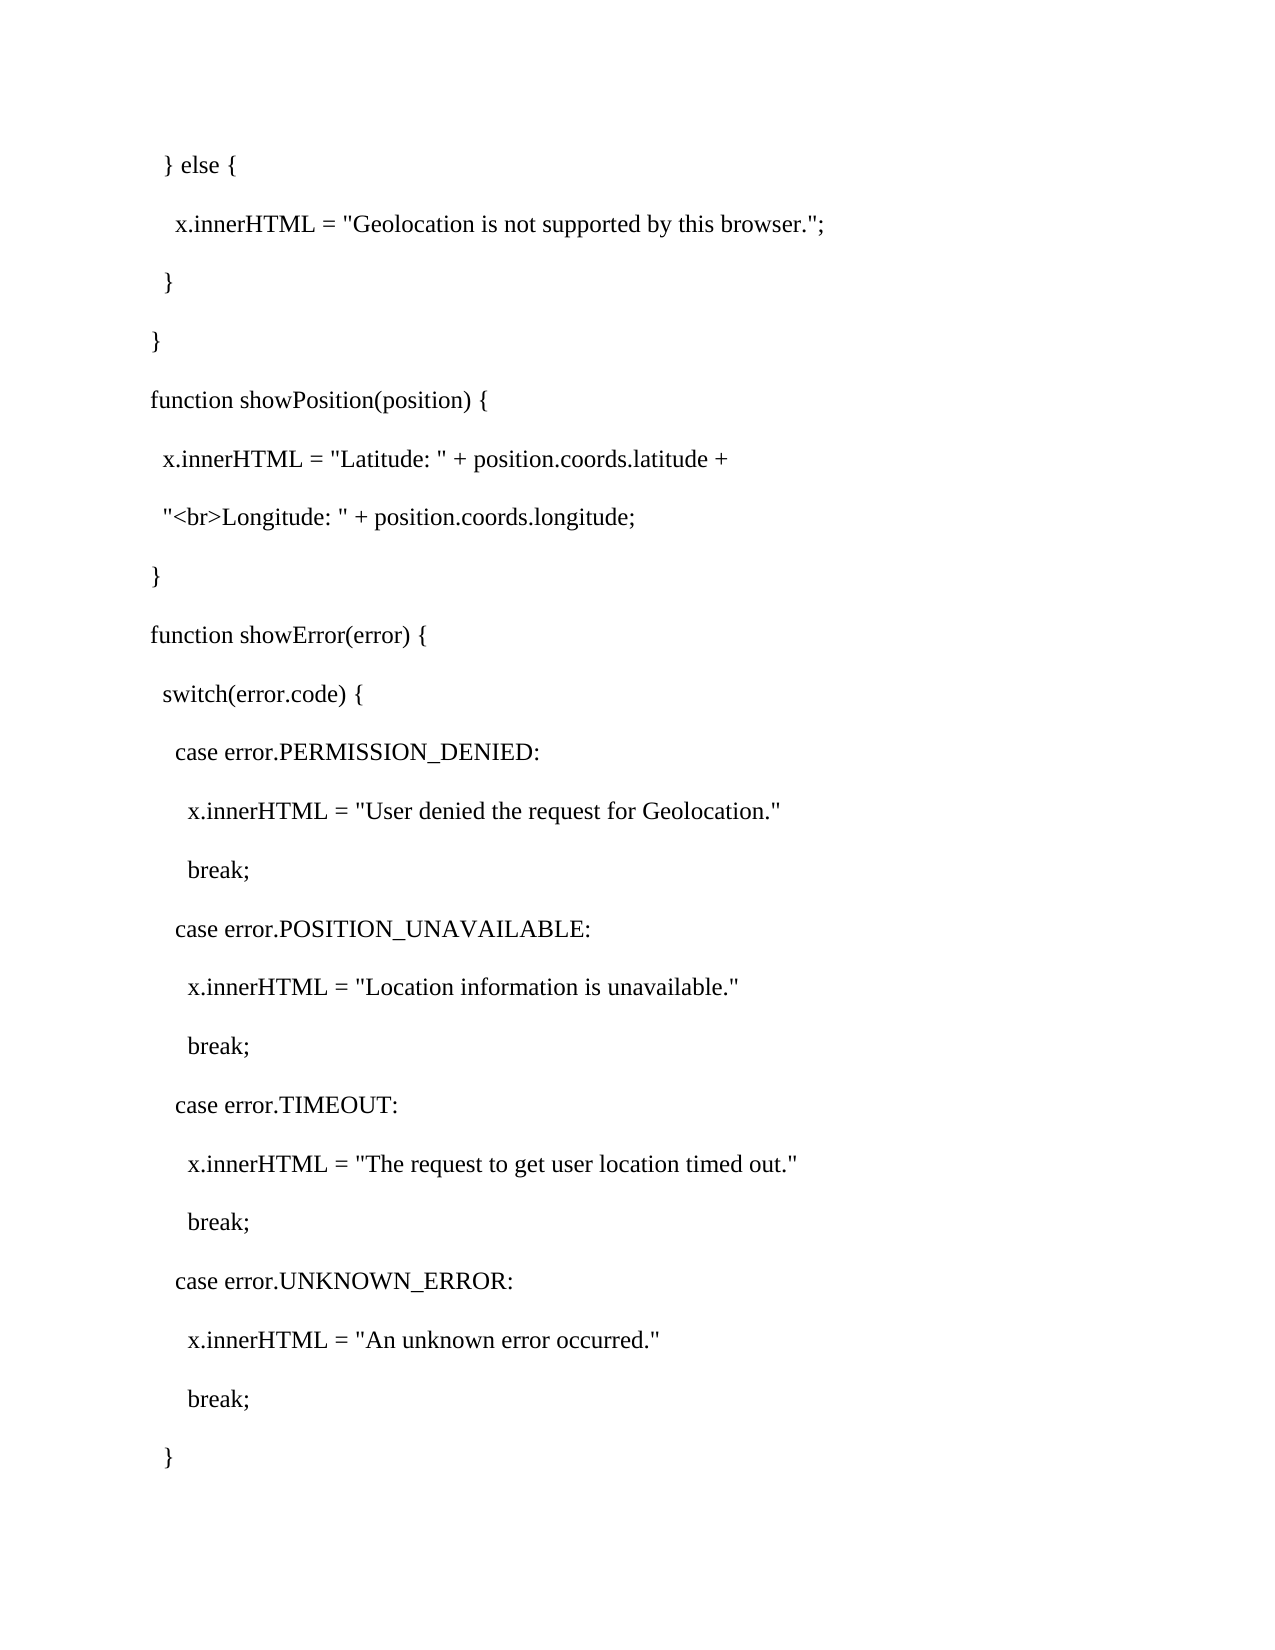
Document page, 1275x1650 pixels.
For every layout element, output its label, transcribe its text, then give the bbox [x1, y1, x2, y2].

text "<br>Longitude: " + position.coords.longitude; [150, 502, 1275, 531]
text } [150, 1442, 1275, 1471]
text break; [150, 1031, 1275, 1060]
text case error.UNKNOWN_ERROR: [150, 1266, 1275, 1295]
text case error.POSITION_UNAVAILABLE: [150, 914, 1275, 942]
text function showError(error) { [150, 620, 1275, 649]
text x.innerHTML = "Location information is unavailable." [150, 972, 1275, 1001]
text case error.TIMEOUT: [150, 1090, 1275, 1119]
text x.innerHTML = "User denied the request for Geolocation." [150, 796, 1275, 825]
text switch(error.code) { [150, 679, 1275, 707]
text case error.PERMISSION_DENIED: [150, 737, 1275, 766]
text break; [150, 1207, 1275, 1236]
text } [150, 267, 1275, 296]
text x.innerHTML = "Latitude: " + position.coords.latitude + [150, 444, 1275, 472]
text } else { [150, 150, 1275, 179]
text break; [150, 1384, 1275, 1412]
text x.innerHTML = "An unknown error occurred." [150, 1325, 1275, 1354]
text x.innerHTML = "Geolocation is not supported by this browser."; [150, 209, 1275, 237]
text break; [150, 855, 1275, 884]
text function showPosition(position) { [150, 385, 1275, 414]
text } [150, 561, 1275, 590]
text x.innerHTML = "The request to get user location timed out." [150, 1149, 1275, 1177]
text } [150, 326, 1275, 355]
